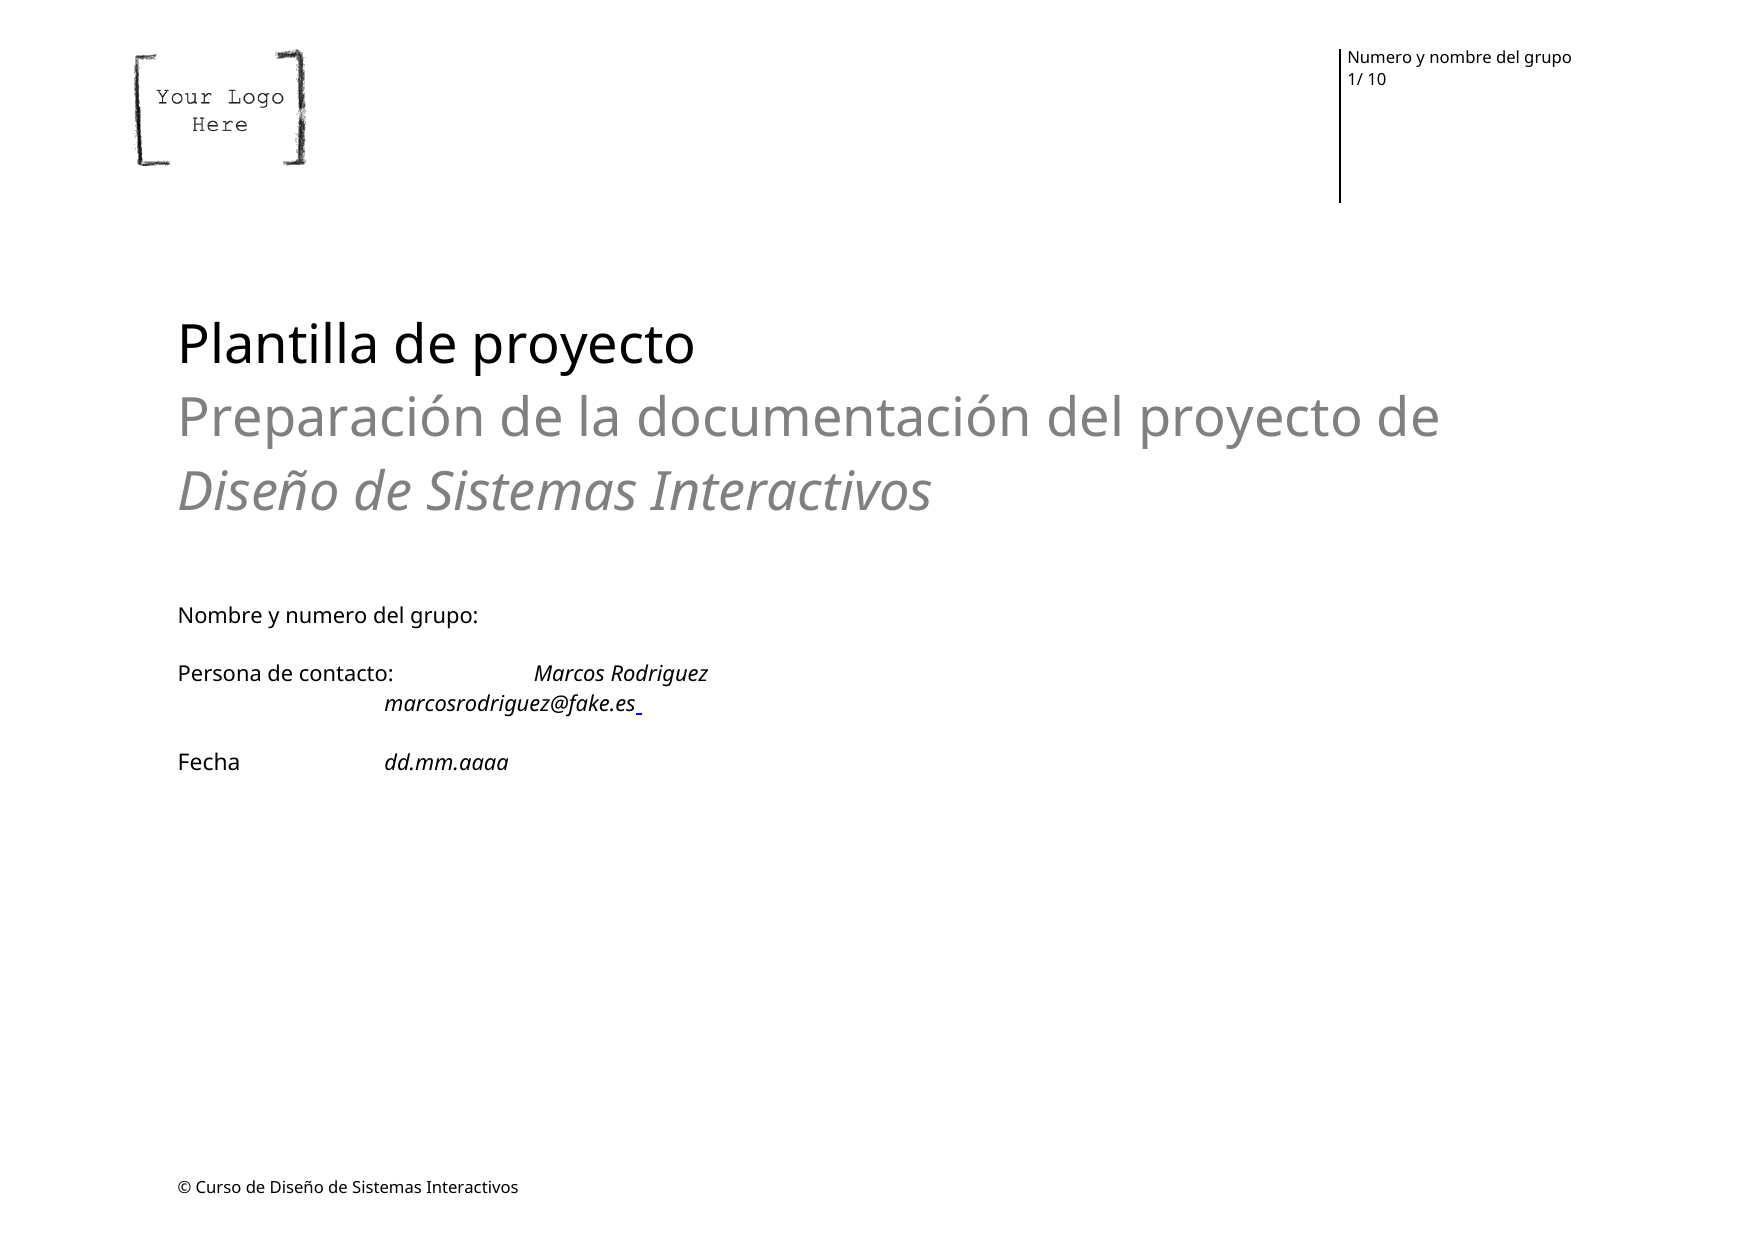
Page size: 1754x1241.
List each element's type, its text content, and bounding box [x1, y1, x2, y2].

text marcosrodriguez@fake.es [177, 688, 1653, 718]
text Fecha dd.mm.aaaa [177, 746, 1653, 778]
text Persona de contacto: Marcos Rodriguez [177, 658, 1653, 688]
text Nombre y numero del grupo: [177, 600, 1653, 630]
text Preparación de la documentación del proyecto de Diseño de Sistemas Interactivos [177, 379, 1653, 526]
text Plantilla de proyecto [177, 305, 1653, 379]
picture [128, 48, 309, 169]
